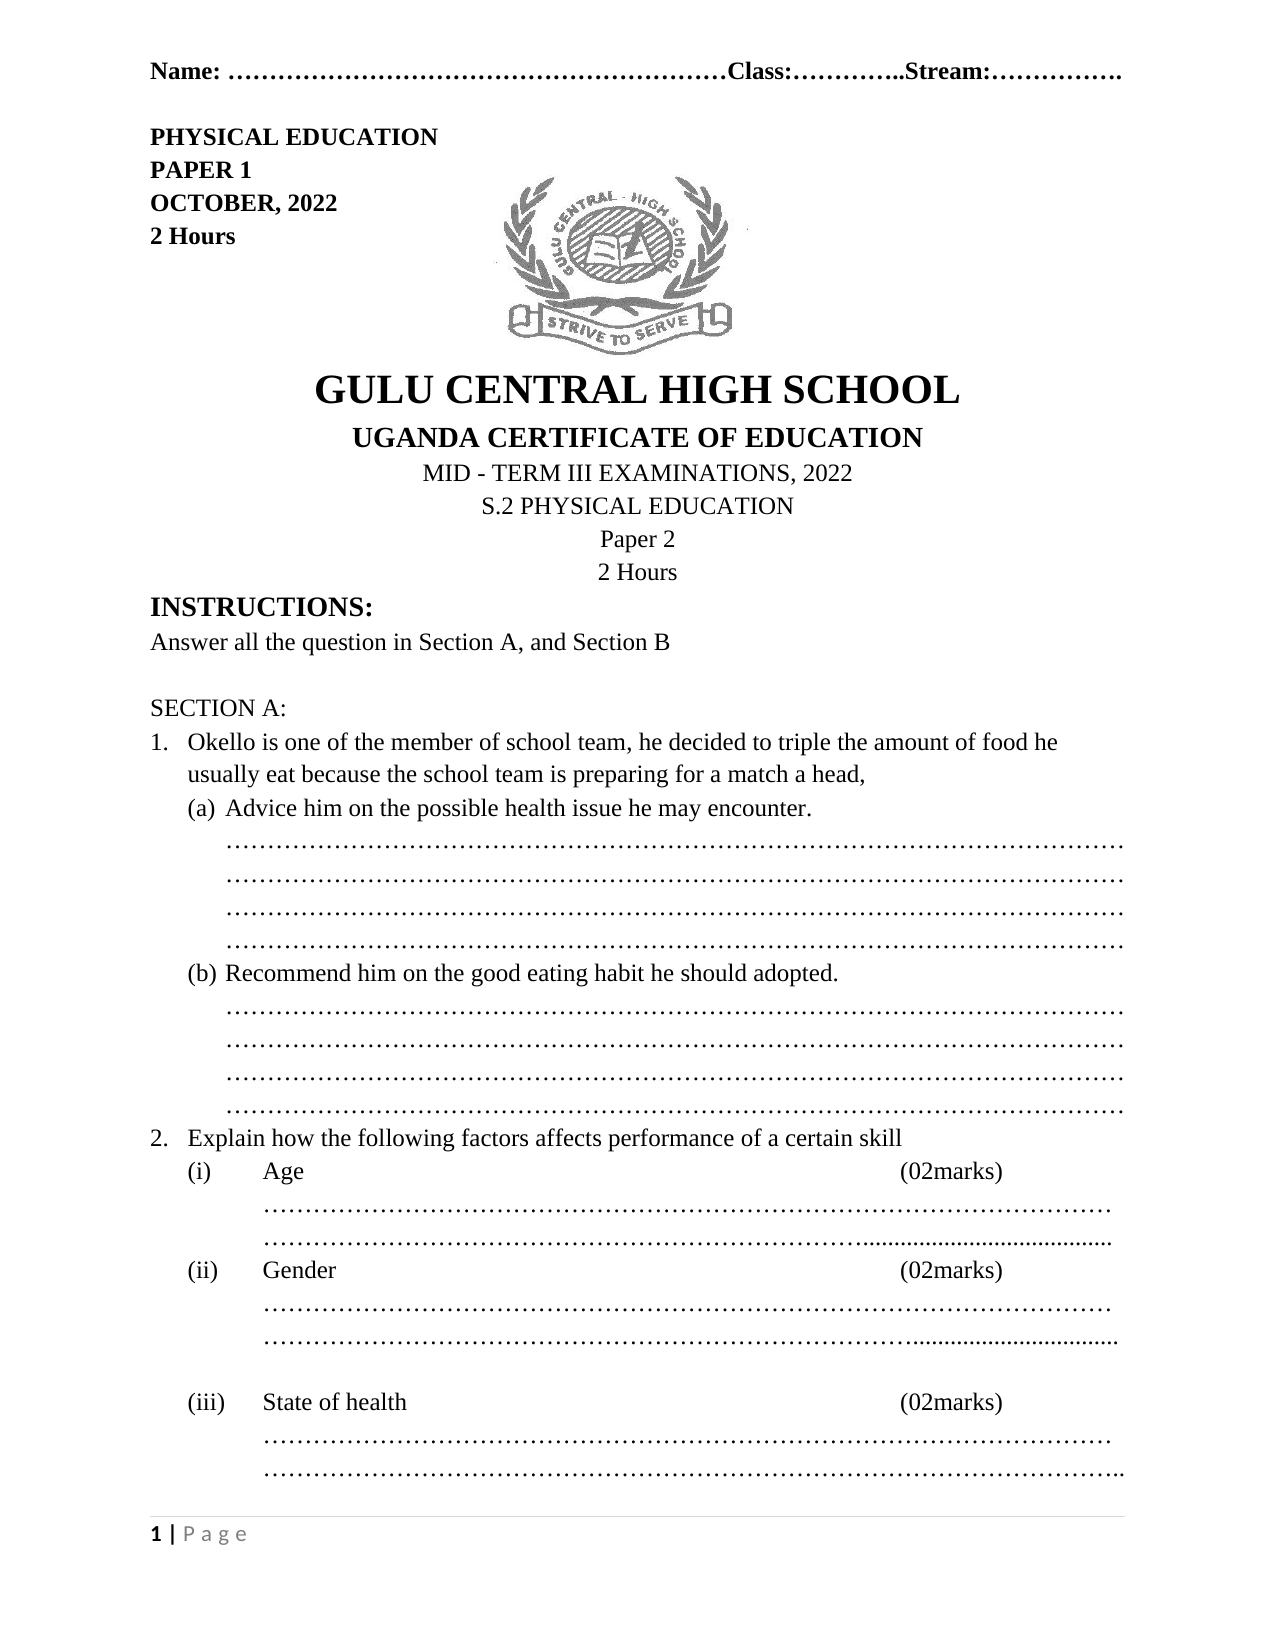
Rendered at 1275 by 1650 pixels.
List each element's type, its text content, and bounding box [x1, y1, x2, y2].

list ……………………………………………………………………………………………………………………………………………………………………………………………………………………………………………………………………………………………………………………………………………………………………………………………… [225, 826, 1125, 953]
text 2 Hours [150, 557, 1125, 586]
picture [484, 217, 758, 221]
text Paper 2 [150, 524, 1125, 553]
picture [484, 184, 758, 188]
text Name: ……………………………………………………Class:…………..Stream:……………. [150, 56, 1125, 85]
text SECTION A: [150, 693, 1125, 722]
list Okello is one of the member of school team, he decided to triple the amount of food he usually eat because the school team is preparing for a match a head, [150, 727, 1125, 788]
text INSTRUCTIONS: [150, 590, 1125, 623]
text S.2 PHYSICAL EDUCATION [150, 491, 1125, 520]
text PAPER 1 [150, 155, 1125, 184]
text OCTOBER, 2022 [150, 188, 1125, 217]
picture [484, 250, 758, 357]
text Answer all the question in Section A, and Section B [150, 627, 1125, 656]
list …………………………………………………………………………………………………………………………………………………………........................................ [262, 1189, 1125, 1251]
list Gender (02marks) [187, 1255, 1125, 1284]
list ………………………………………………………………………………………………………………………………………………………………................................. [262, 1288, 1125, 1350]
text MID - TERM III EXAMINATIONS, 2022 [150, 458, 1125, 487]
list Recommend him on the good eating habit he should adopted. [187, 958, 1125, 986]
text PHYSICAL EDUCATION [150, 122, 1125, 151]
list ……………………………………………………………………………………………………………………………………………………………………………………………………………………………………………………………………………………………………………………………………………………………………………………………… [225, 991, 1125, 1118]
list Advice him on the possible health issue he may encounter. [187, 793, 1125, 821]
text UGANDA CERTIFICATE OF EDUCATION [150, 420, 1125, 453]
list State of health (02marks) [187, 1387, 1125, 1416]
list …………………………………………………………………………………………………………………………………………………………………………………….. [262, 1420, 1125, 1482]
list Explain how the following factors affects performance of a certain skill [150, 1123, 1125, 1152]
text GULU CENTRAL HIGH SCHOOL [150, 364, 1125, 412]
text 2 Hours [150, 221, 1125, 250]
list Age (02marks) [187, 1156, 1125, 1184]
